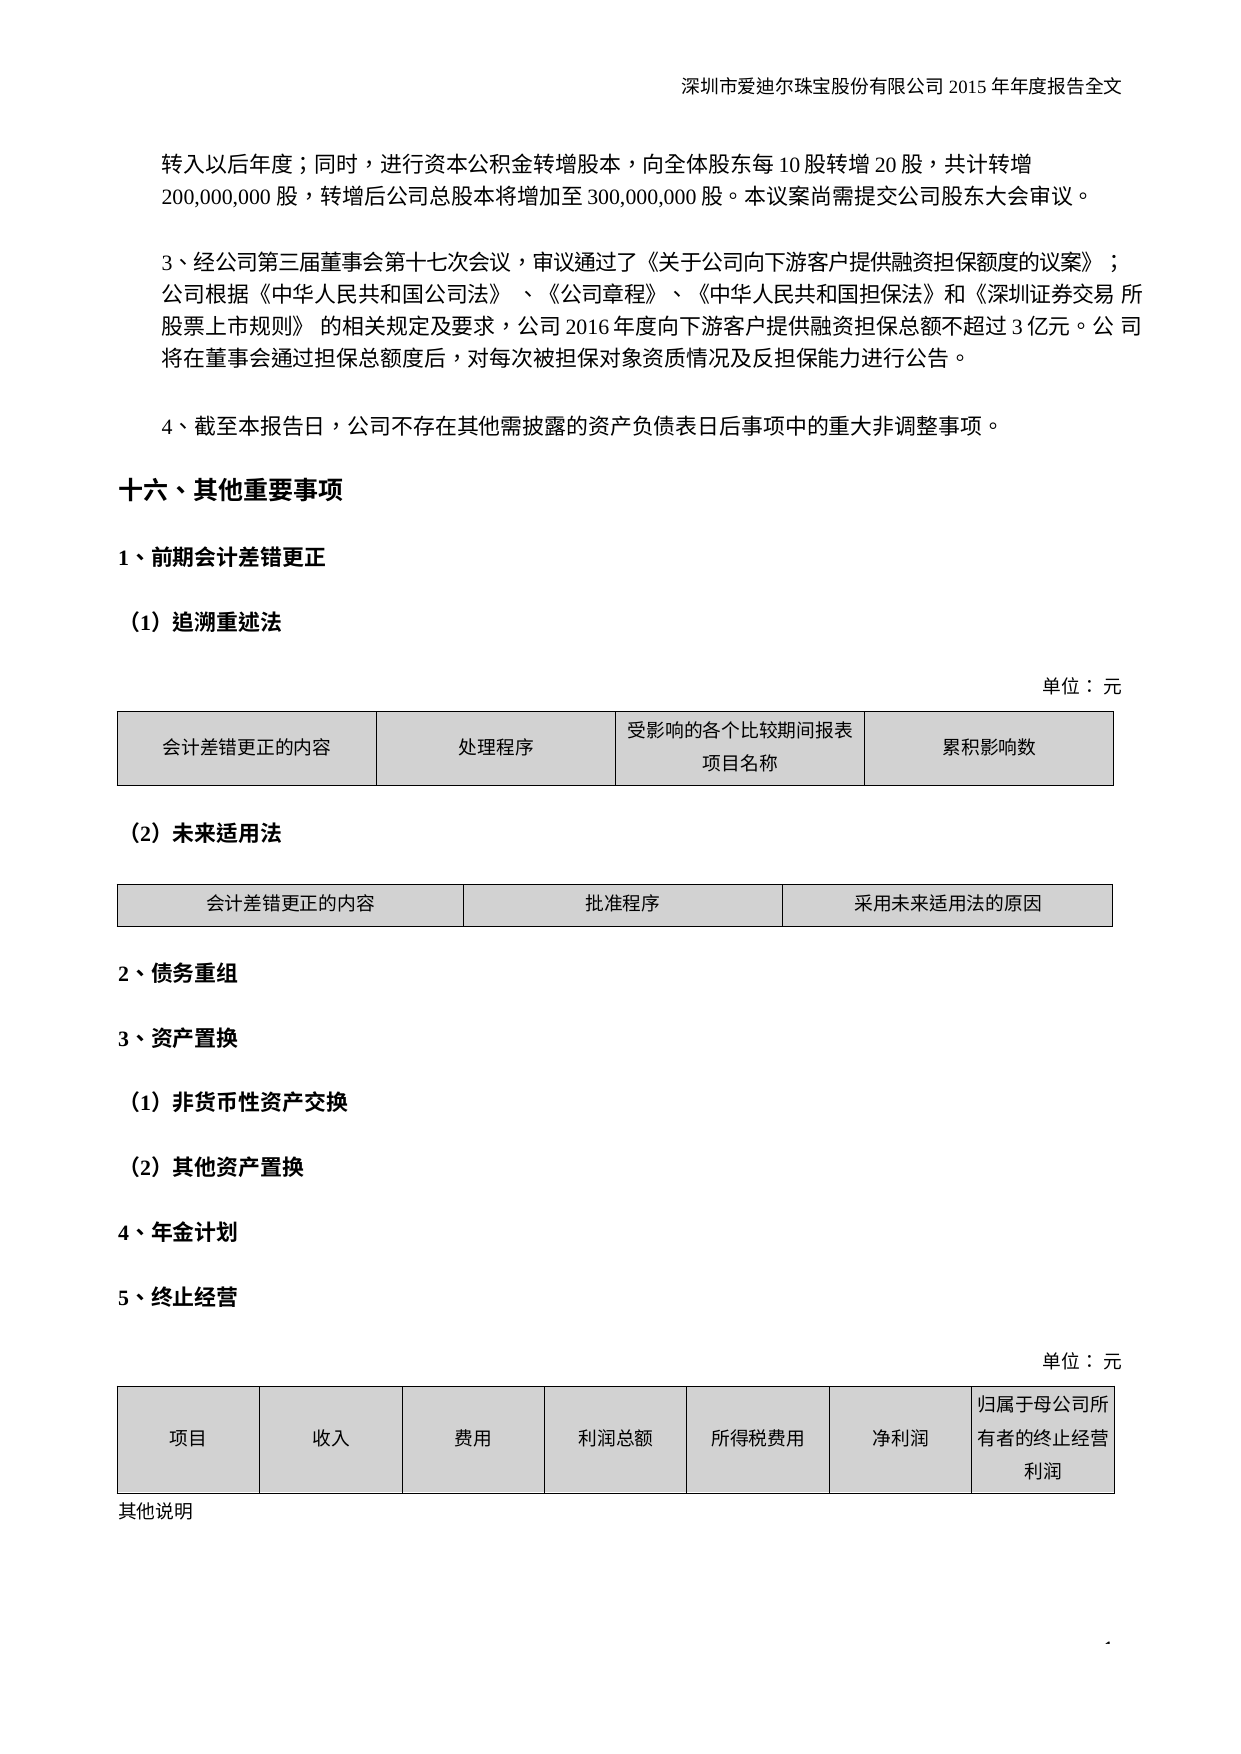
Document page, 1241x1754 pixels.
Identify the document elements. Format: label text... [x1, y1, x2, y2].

subtitle 3、资产置换 [118, 1022, 1144, 1052]
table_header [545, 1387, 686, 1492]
subtitle 1、前期会计差错更正 [118, 542, 1144, 572]
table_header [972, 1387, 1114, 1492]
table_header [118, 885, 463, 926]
subtitle 4、年金计划 [118, 1217, 1144, 1246]
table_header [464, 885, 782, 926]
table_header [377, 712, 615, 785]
subtitle 转入以后年度；同时，进行资本公积金转增股本，向全体股东每10股转增20股，共计转增200,000,000 股，转增后公司总股本将增加至300,000,000股。本议案尚需提交公司股东大会审议。 [161, 149, 1144, 211]
subtitle 3、经公司第三届董事会第十七次会议，审议通过了《关于公司向下游客户提供融资担保额度的议案》； 公司根据《中华人民共和国公司法》 、《公司章程》、《中华人民共和国担保法》和《深圳证券交易 所股票上市规则》 的相关规定及要求，公司2016年度向下游客户提供融资担保总额不超过3亿元。公 司将在董事会通过担保总额度后，对每次被担保对象资质情况及反担保能力进行公告。 [161, 247, 1144, 373]
text 单位： 元 [102, 674, 1122, 699]
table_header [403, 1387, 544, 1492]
subtitle 十六、其他重要事项 [118, 473, 1144, 507]
text 单位： 元 [102, 1348, 1122, 1374]
subtitle （2）未来适用法 [118, 817, 1144, 847]
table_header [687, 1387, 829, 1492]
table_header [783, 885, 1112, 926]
subtitle 4、截至本报告日，公司不存在其他需披露的资产负债表日后事项中的重大非调整事项。 [161, 411, 1144, 441]
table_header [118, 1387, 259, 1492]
text 其他说明 [118, 1499, 1144, 1524]
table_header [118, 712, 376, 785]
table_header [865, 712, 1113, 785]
subtitle （2）其他资产置换 [118, 1152, 1144, 1182]
subtitle （1）非货币性资产交换 [118, 1087, 1144, 1117]
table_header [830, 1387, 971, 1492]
subtitle 2、债务重组 [118, 958, 1144, 987]
subtitle （1）追溯重述法 [118, 607, 1144, 637]
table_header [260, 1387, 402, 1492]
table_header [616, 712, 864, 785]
subtitle 5、终止经营 [118, 1282, 1144, 1311]
